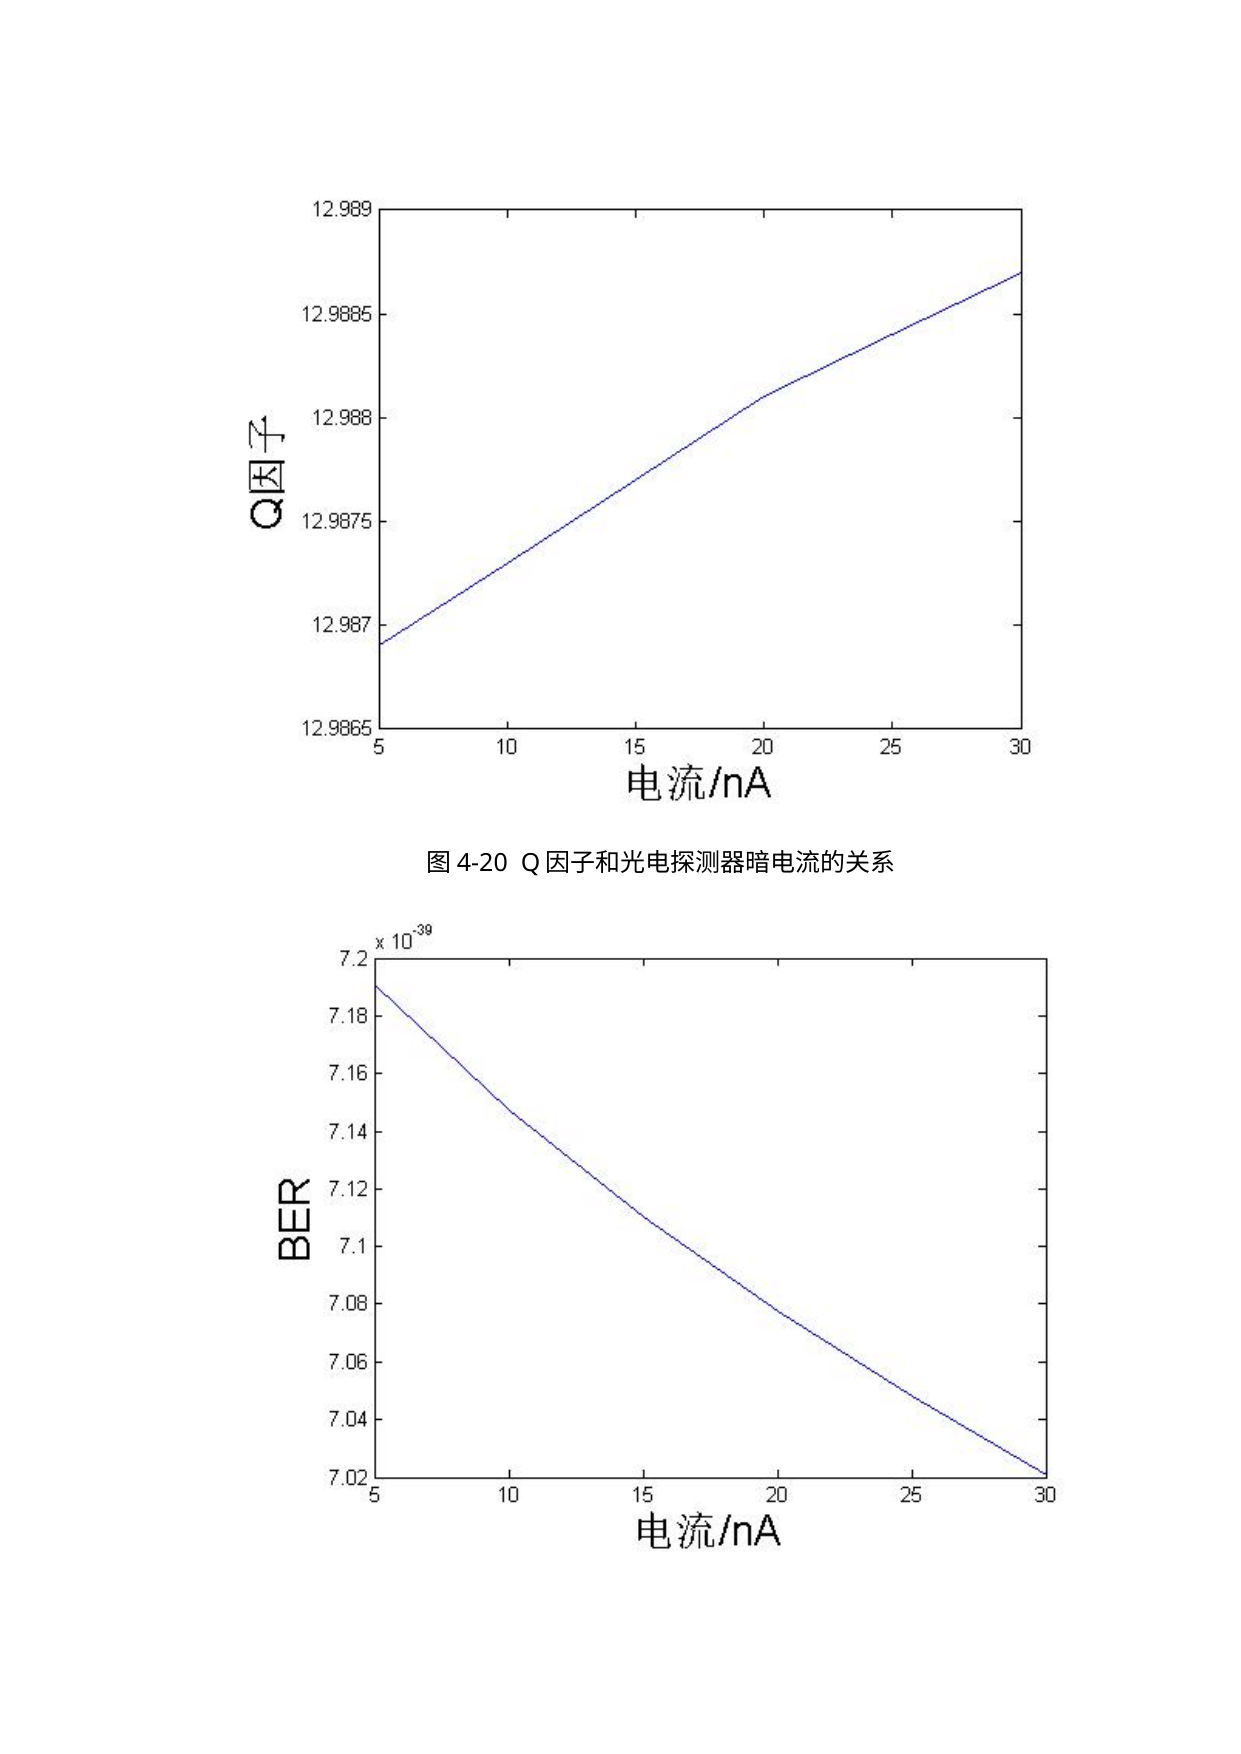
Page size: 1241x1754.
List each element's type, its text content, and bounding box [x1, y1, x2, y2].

text 图 4-20 Q因子和光电探测器暗电流的关系 [187, 828, 1053, 893]
picture [237, 162, 1103, 810]
picture [262, 909, 1128, 1558]
